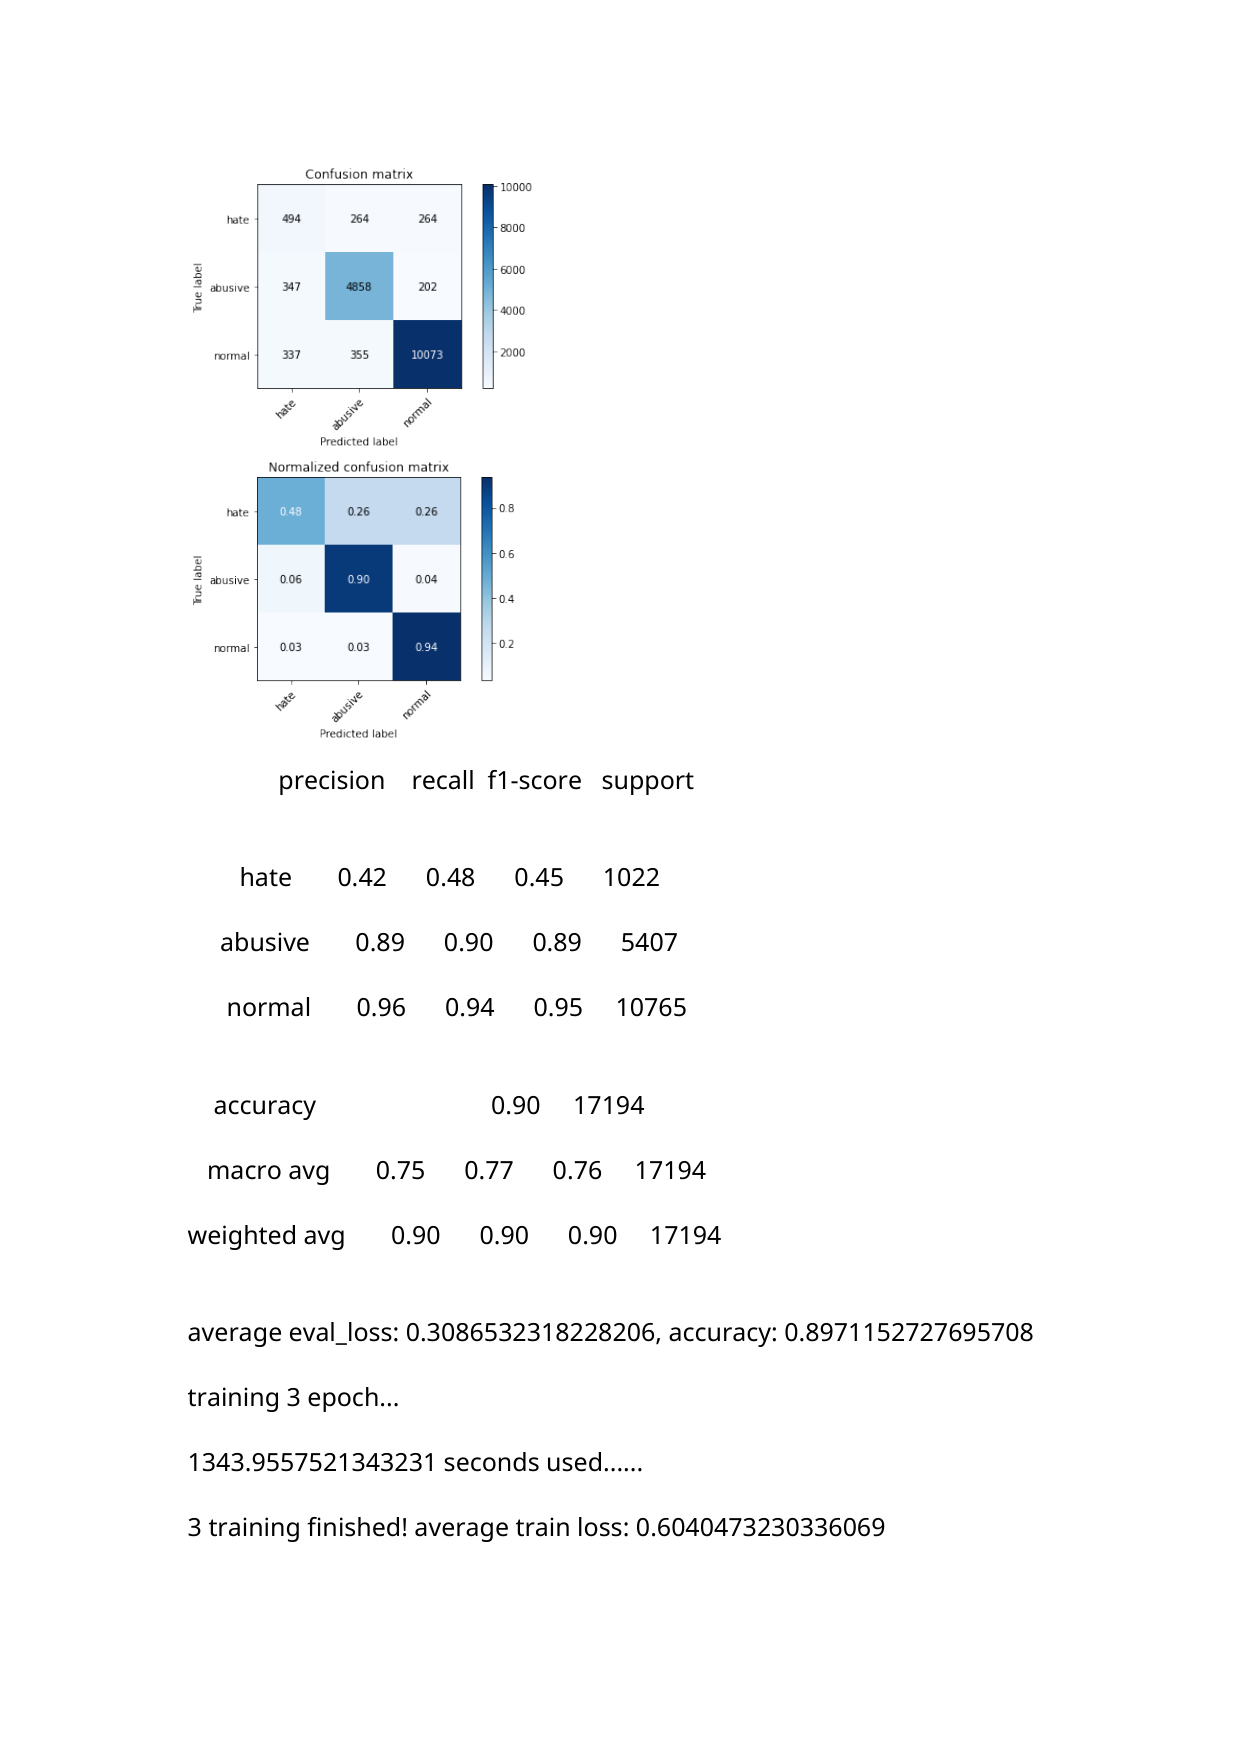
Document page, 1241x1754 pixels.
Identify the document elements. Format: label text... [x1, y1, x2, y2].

text accuracy 0.90 17194 [187, 1072, 1053, 1137]
text abusive 0.89 0.90 0.89 5407 [187, 909, 1053, 974]
text macro avg 0.75 0.77 0.76 17194 [187, 1137, 1053, 1202]
text 3 training finished! average train loss: 0.6040473230336069 [187, 1494, 1053, 1559]
text training 3 epoch... [187, 1364, 1053, 1429]
picture [187, 162, 540, 746]
text hate 0.42 0.48 0.45 1022 [187, 844, 1053, 909]
text precision recall f1-score support [187, 747, 1053, 812]
text normal 0.96 0.94 0.95 10765 [187, 974, 1053, 1039]
text weighted avg 0.90 0.90 0.90 17194 [187, 1202, 1053, 1267]
text average eval_loss: 0.3086532318228206, accuracy: 0.8971152727695708 [187, 1299, 1053, 1364]
text 1343.9557521343231 seconds used...... [187, 1429, 1053, 1494]
